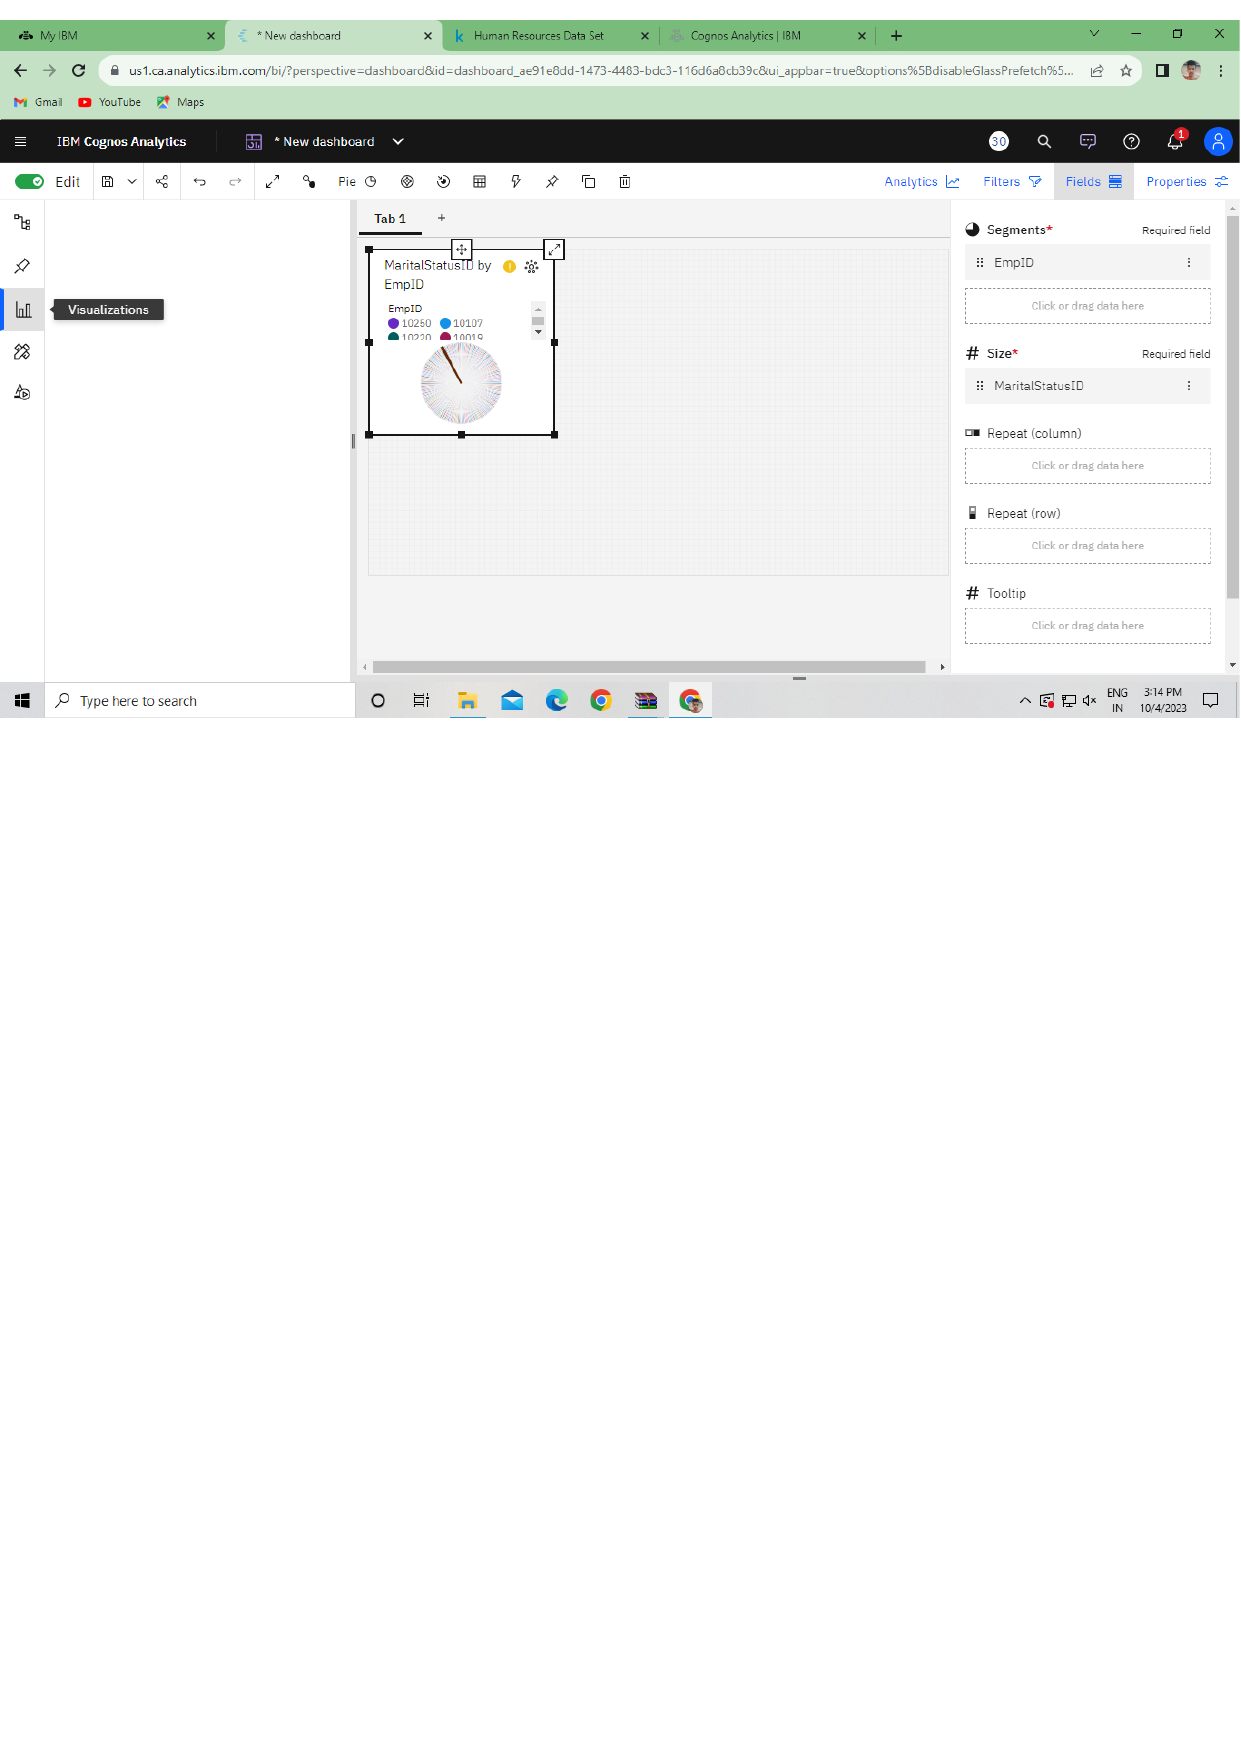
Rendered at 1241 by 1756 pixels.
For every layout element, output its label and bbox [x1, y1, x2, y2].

picture [0, 20, 1240, 718]
